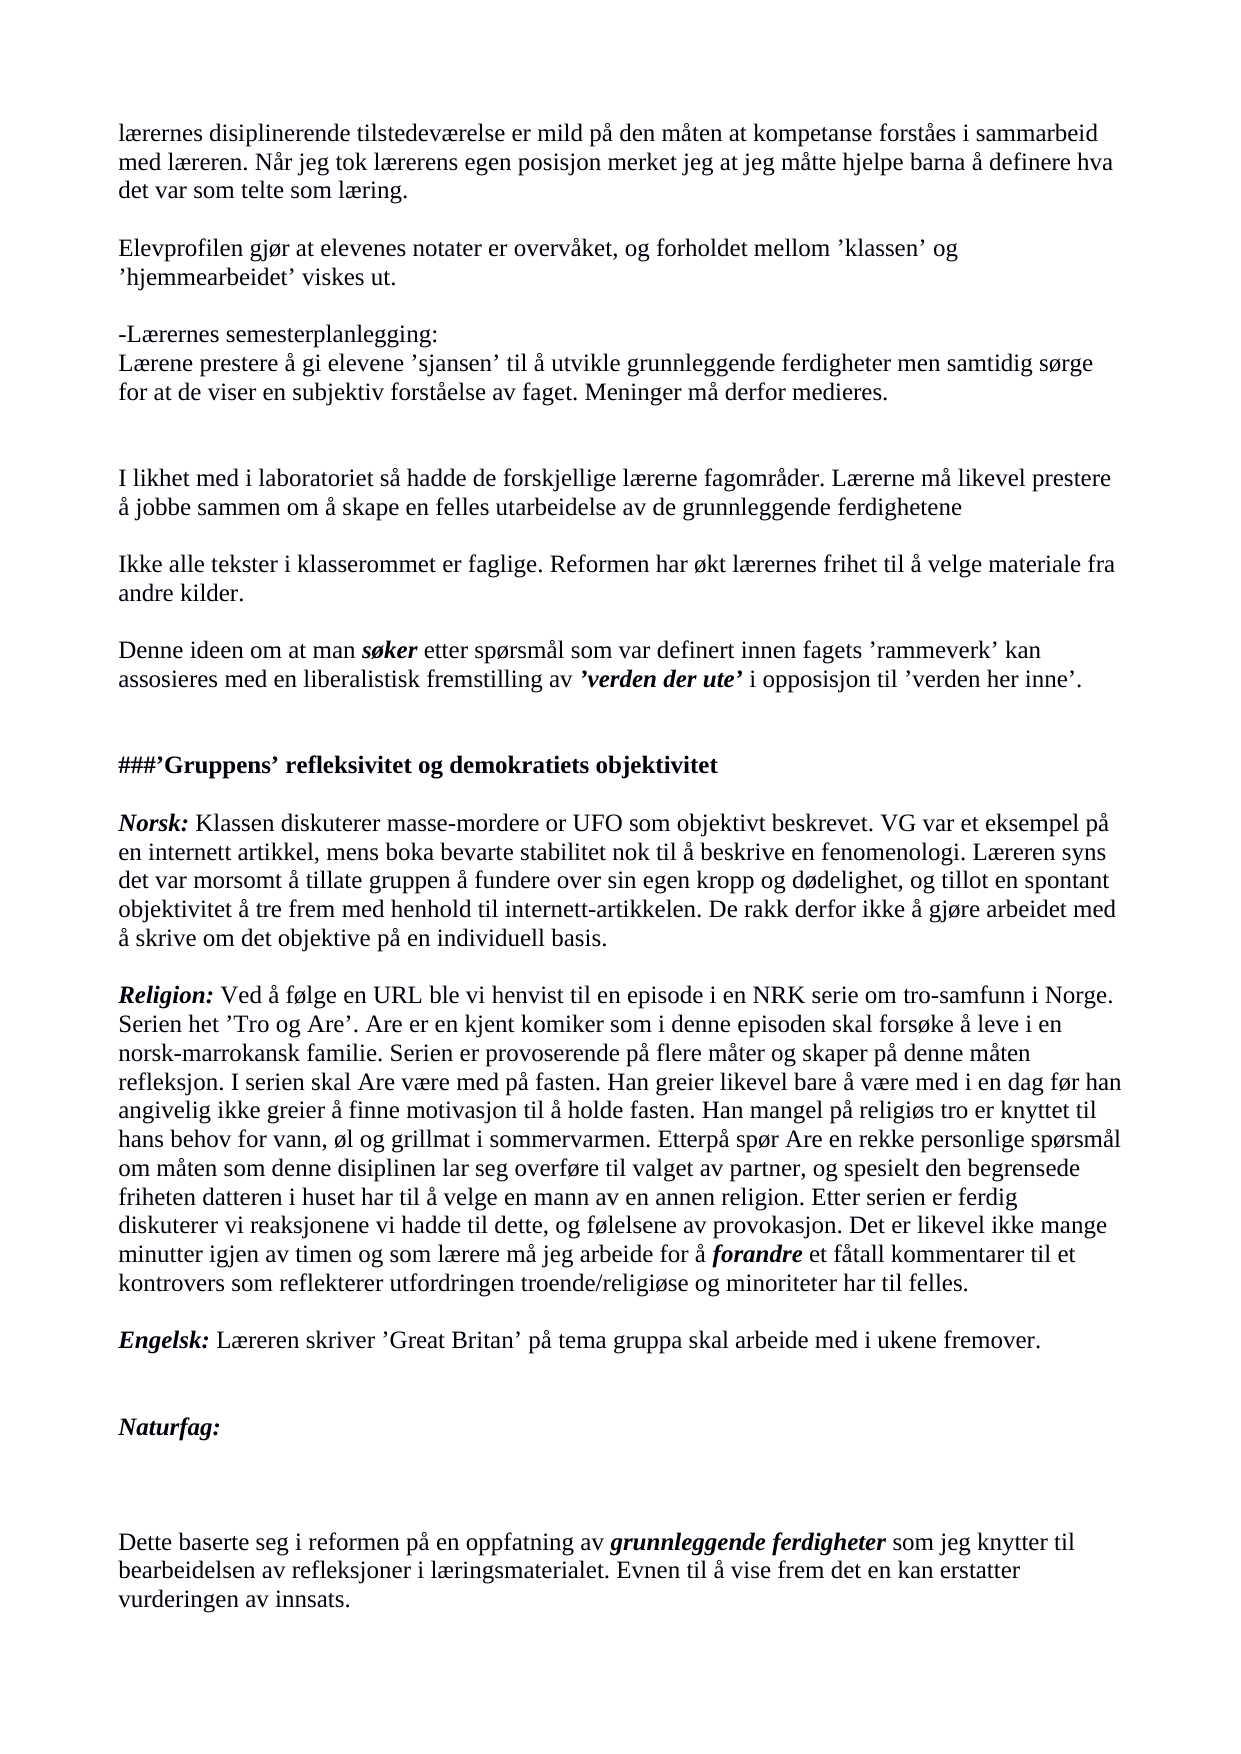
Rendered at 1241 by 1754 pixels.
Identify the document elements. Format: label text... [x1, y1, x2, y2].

text Elevprofilen gjør at elevenes notater er overvåket, og forholdet mellom ’klassen’ og ’hjemmearbeidet’ viskes ut. [118, 233, 1122, 291]
text I likhet med i laboratoriet så hadde de forskjellige lærerne fagområder. Lærerne må likevel prestere å jobbe sammen om å skape en felles utarbeidelse av de grunnleggende ferdighetene [118, 463, 1122, 521]
text Dette baserte seg i reformen på en oppfatning av grunnleggende ferdigheter som jeg knytter til bearbeidelsen av refleksjoner i læringsmaterialet. Evnen til å vise frem det en kan erstatter vurderingen av innsats. [118, 1527, 1122, 1613]
text ###’Gruppens’ refleksivitet og demokratiets objektivitet [118, 751, 1122, 779]
text Engelsk: Læreren skriver ’Great Britan’ på tema gruppa skal arbeide med i ukene fremover. [118, 1326, 1122, 1354]
text Denne ideen om at man søker etter spørsmål som var definert innen fagets ’rammeverk’ kan assosieres med en liberalistisk fremstilling av ’verden der ute’ i opposisjon til ’verden her inne’. [118, 636, 1122, 693]
text Religion: Ved å følge en URL ble vi henvist til en episode i en NRK serie om tro-samfunn i Norge. Serien het ’Tro og Are’. Are er en kjent komiker som i denne episoden skal forsøke å leve i en norsk-marrokansk familie. Serien er provoserende på flere måter og skaper på denne måten refleksjon. I serien skal Are være med på fasten. Han greier likevel bare å være med i en dag før han angivelig ikke greier å finne motivasjon til å holde fasten. Han mangel på religiøs tro er knyttet til hans behov for vann, øl og grillmat i sommervarmen. Etterpå spør Are en rekke personlige spørsmål om måten som denne disiplinen lar seg overføre til valget av partner, og spesielt den begrensede friheten datteren i huset har til å velge en mann av en annen religion. Etter serien er ferdig diskuterer vi reaksjonene vi hadde til dette, og følelsene av provokasjon. Det er likevel ikke mange minutter igjen av timen og som lærere må jeg arbeide for å forandre et fåtall kommentarer til et kontrovers som reflekterer utfordringen troende/religiøse og minoriteter har til felles. [118, 981, 1122, 1297]
text Norsk: Klassen diskuterer masse-mordere or UFO som objektivt beskrevet. VG var et eksempel på en internett artikkel, mens boka bevarte stabilitet nok til å beskrive en fenomenologi. Læreren syns det var morsomt å tillate gruppen å fundere over sin egen kropp og dødelighet, og tillot en spontant objektivitet å tre frem med henhold til internett-artikkelen. De rakk derfor ikke å gjøre arbeidet med å skrive om det objektive på en individuell basis. [118, 808, 1122, 952]
text -Lærernes semesterplanlegging: [118, 319, 1122, 348]
text lærernes disiplinerende tilstedeværelse er mild på den måten at kompetanse forståes i sammarbeid med læreren. Når jeg tok lærerens egen posisjon merket jeg at jeg måtte hjelpe barna å definere hva det var som telte som læring. [118, 118, 1122, 204]
text Lærene prestere å gi elevene ’sjansen’ til å utvikle grunnleggende ferdigheter men samtidig sørge for at de viser en subjektiv forståelse av faget. Meninger må derfor medieres. [118, 348, 1122, 406]
text Naturfag: [118, 1412, 1122, 1441]
text Ikke alle tekster i klasserommet er faglige. Reformen har økt lærernes frihet til å velge materiale fra andre kilder. [118, 549, 1122, 607]
